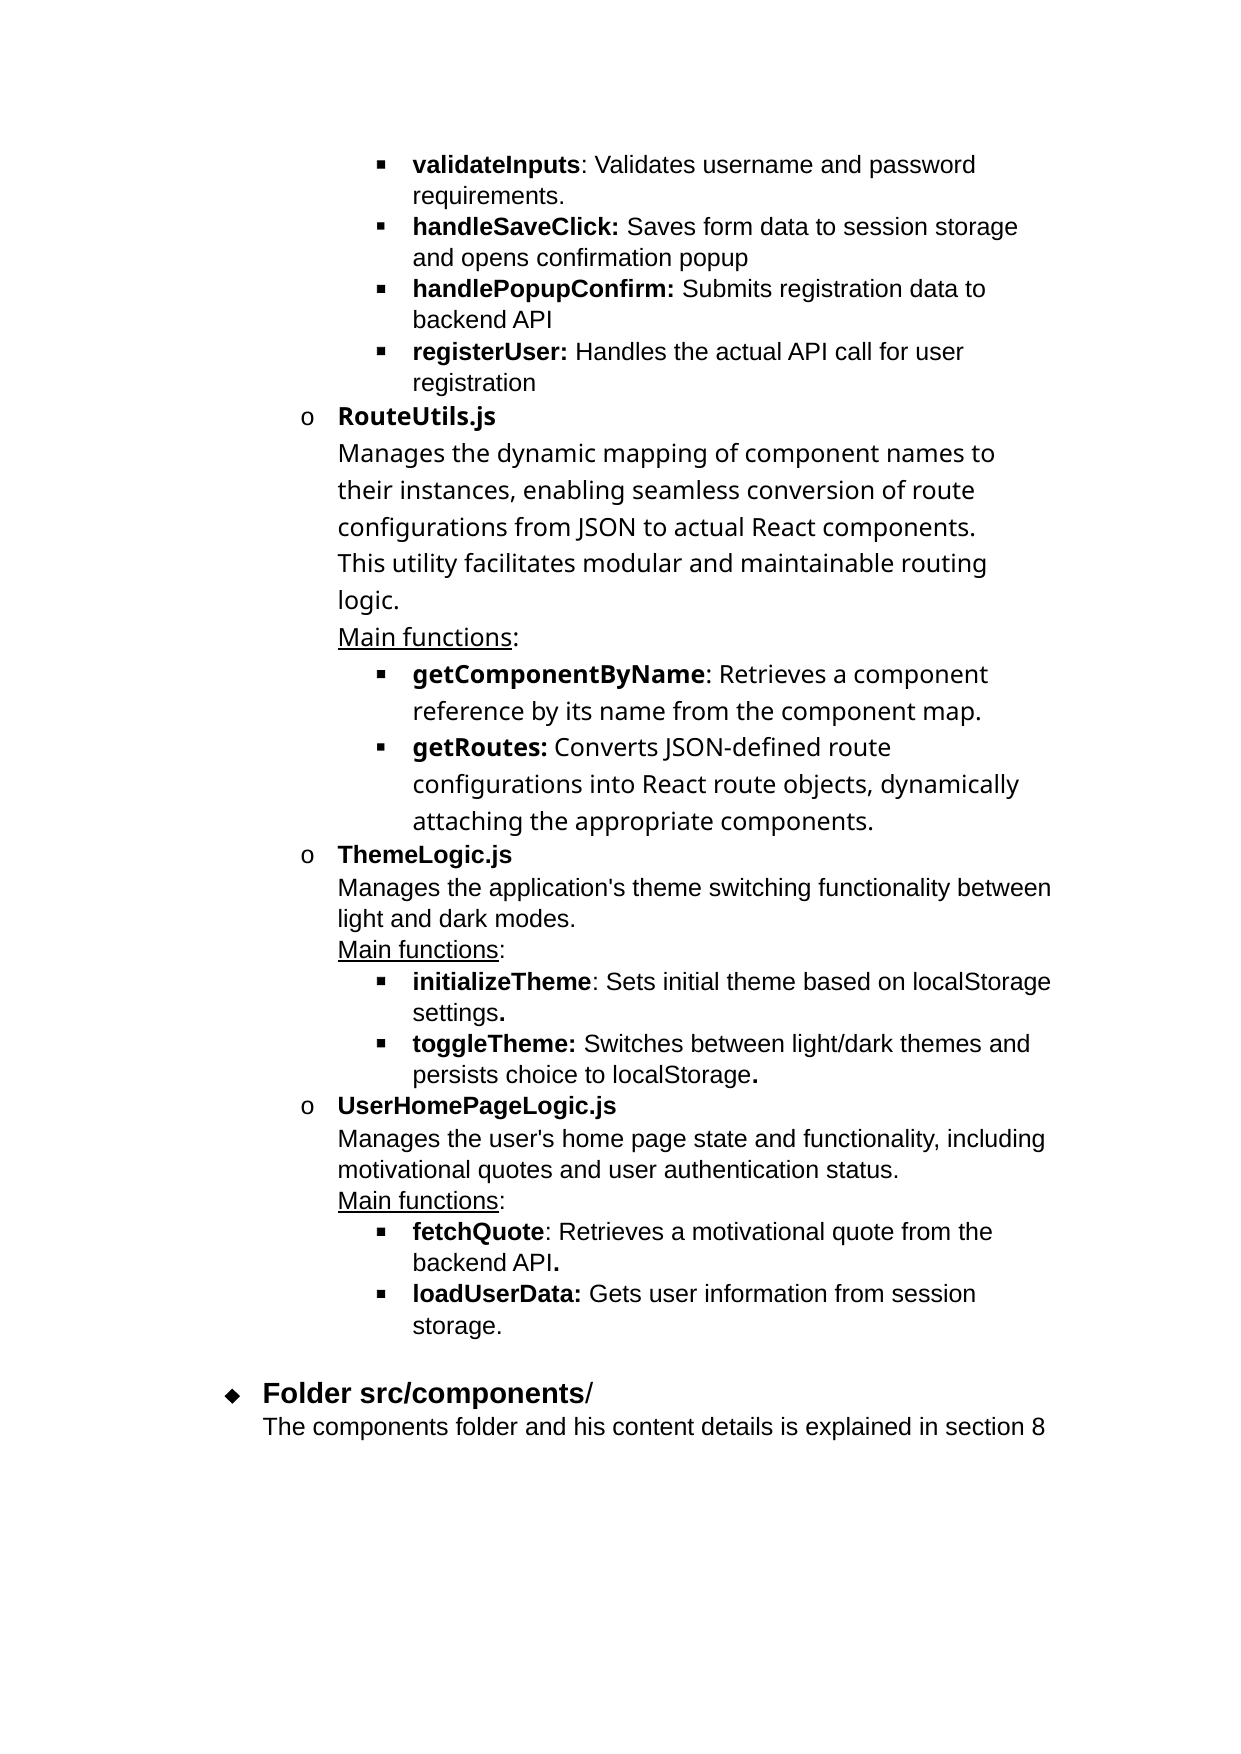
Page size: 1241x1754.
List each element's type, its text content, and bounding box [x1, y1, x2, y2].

list getComponentByName: Retrieves a component reference by its name from the component map. [375, 656, 1053, 727]
list Main functions: [337, 936, 1053, 964]
list handleSaveClick: Saves form data to session storage and opens confirmation popup [375, 212, 1053, 272]
list fetchQuote: Retrieves a motivational quote from the backend API. [375, 1217, 1053, 1277]
list getRoutes: Converts JSON-defined route configurations into React route objects, dynamically attaching the appropriate components. [375, 730, 1053, 837]
list loadUserData: Gets user information from session storage. [375, 1279, 1053, 1373]
list UserHomePageLogic.js Manages the user's home page state and functionality, including motivational quotes and user authentication status. [300, 1091, 1053, 1184]
list toggleTheme: Switches between light/dark themes and persists choice to localStorage. [375, 1029, 1053, 1089]
list RouteUtils.js Manages the dynamic mapping of component names to their instances, enabling seamless conversion of route configurations from JSON to actual React components. This utility facilitates modular and maintainable routing logic. [300, 399, 1053, 617]
list Folder src/components/ The components folder and his content details is explained in section 8 [225, 1376, 1053, 1440]
list handlePopupConfirm: Submits registration data to backend API [375, 274, 1053, 334]
list ThemeLogic.js Manages the application's theme switching functionality between light and dark modes. [300, 840, 1053, 933]
list initializeTheme: Sets initial theme based on localStorage settings. [375, 967, 1053, 1026]
list validateInputs: Validates username and password requirements. [375, 150, 1053, 210]
list Main functions: [337, 619, 1053, 654]
list Main functions: [337, 1186, 1053, 1215]
list registerUser: Handles the actual API call for user registration [375, 337, 1053, 396]
